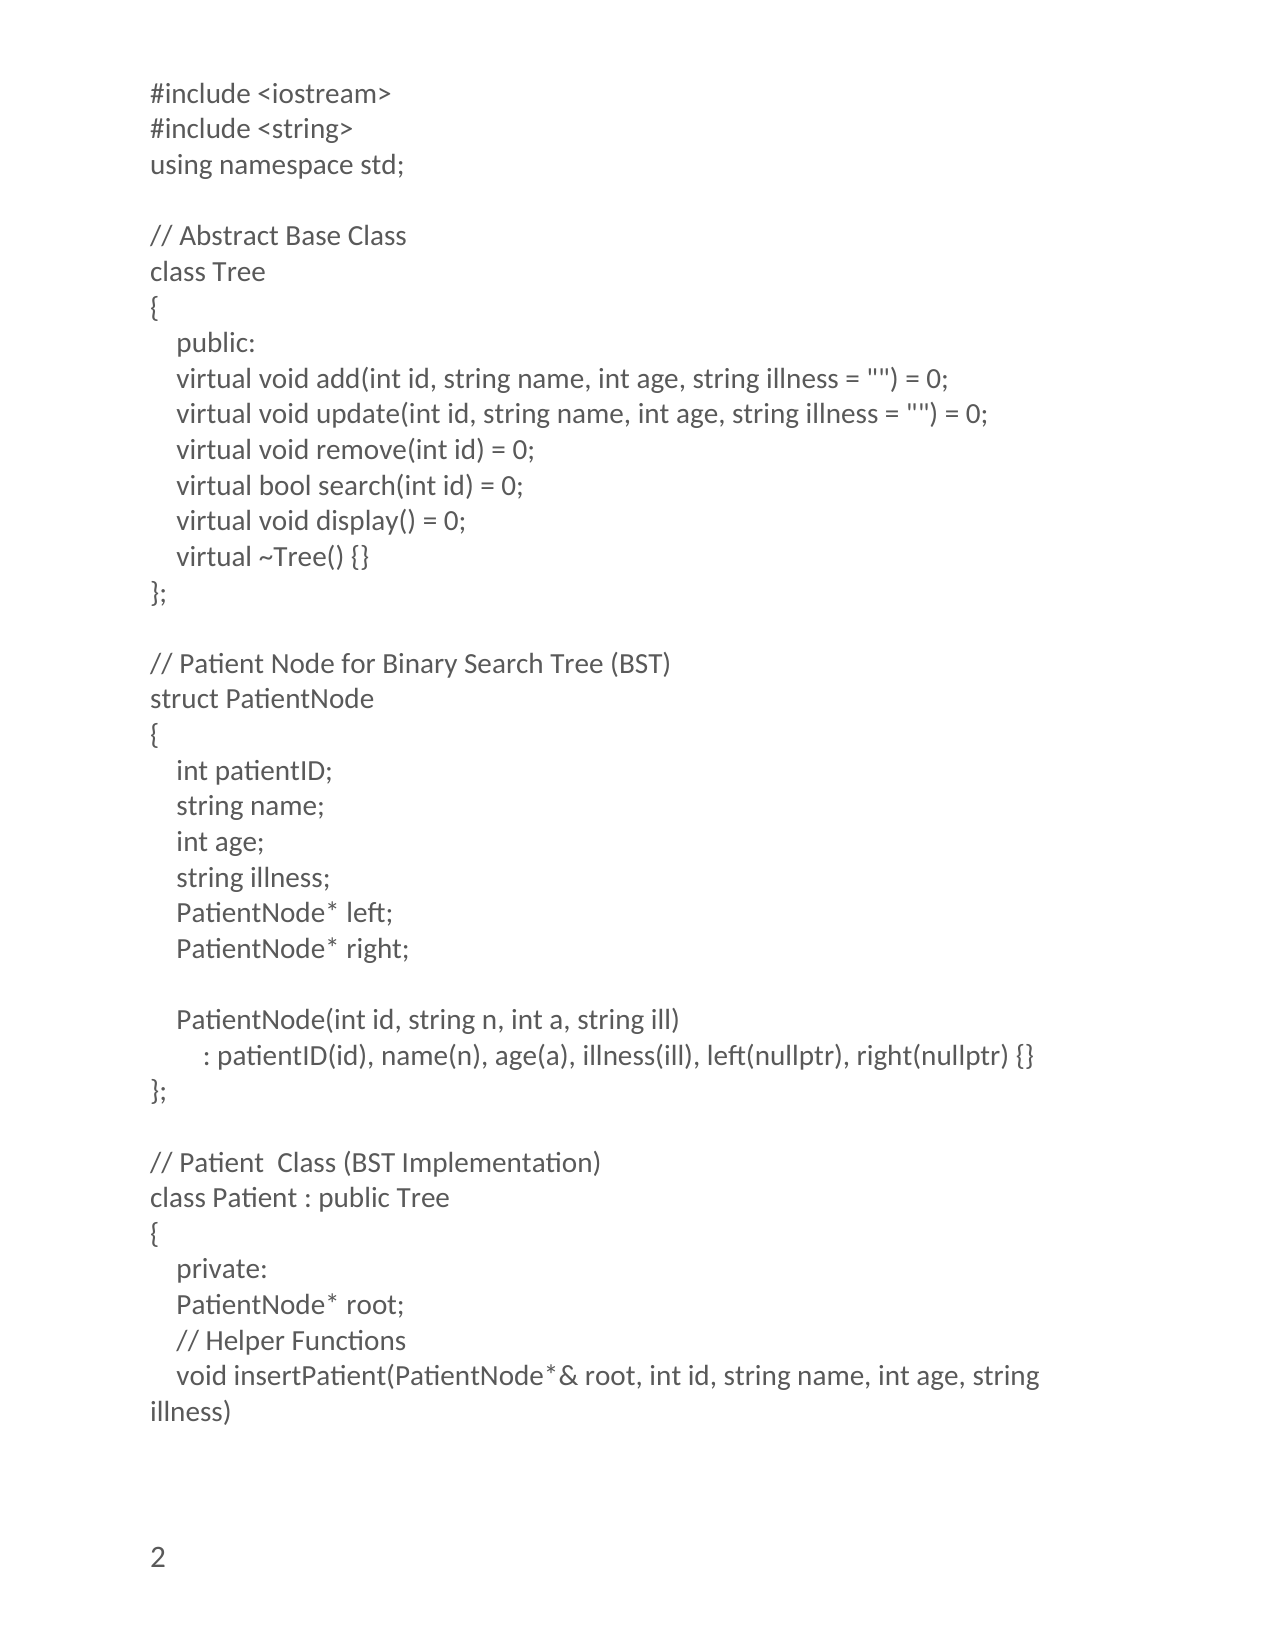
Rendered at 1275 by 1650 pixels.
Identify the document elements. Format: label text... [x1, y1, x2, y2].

text int patientID; [150, 752, 1125, 787]
text { [150, 1215, 1125, 1251]
text // Patient Class (BST Implementation) [150, 1144, 1125, 1179]
text virtual ~Tree() {} [150, 538, 1125, 574]
text // Helper Functions [150, 1322, 1125, 1357]
text // Abstract Base Class [150, 217, 1125, 253]
text : patientID(id), name(n), age(a), illness(ill), left(nullptr), right(nullptr) {} [150, 1037, 1125, 1072]
text class Tree [150, 253, 1125, 289]
text public: [150, 324, 1125, 360]
text #include <string> [150, 111, 1125, 146]
text }; [150, 1072, 1125, 1108]
text virtual void display() = 0; [150, 502, 1125, 538]
text { [150, 289, 1125, 324]
text { [150, 716, 1125, 752]
text private: [150, 1251, 1125, 1286]
text // Patient Node for Binary Search Tree (BST) [150, 645, 1125, 681]
text #include <iostream> [150, 75, 1125, 111]
text PatientNode* left; [150, 894, 1125, 930]
text using namespace std; [150, 146, 1125, 182]
text int age; [150, 823, 1125, 859]
text virtual void remove(int id) = 0; [150, 431, 1125, 467]
text PatientNode* right; [150, 930, 1125, 966]
text virtual void add(int id, string name, int age, string illness = "") = 0; [150, 360, 1125, 396]
text virtual bool search(int id) = 0; [150, 467, 1125, 502]
text virtual void update(int id, string name, int age, string illness = "") = 0; [150, 396, 1125, 431]
text PatientNode* root; [150, 1286, 1125, 1322]
text string illness; [150, 859, 1125, 894]
text }; [150, 574, 1125, 609]
text class Patient : public Tree [150, 1179, 1125, 1215]
text PatientNode(int id, string n, int a, string ill) [150, 1001, 1125, 1037]
text string name; [150, 787, 1125, 823]
text void insertPatient(PatientNode*& root, int id, string name, int age, string illness) [150, 1357, 1125, 1429]
text struct PatientNode [150, 681, 1125, 716]
